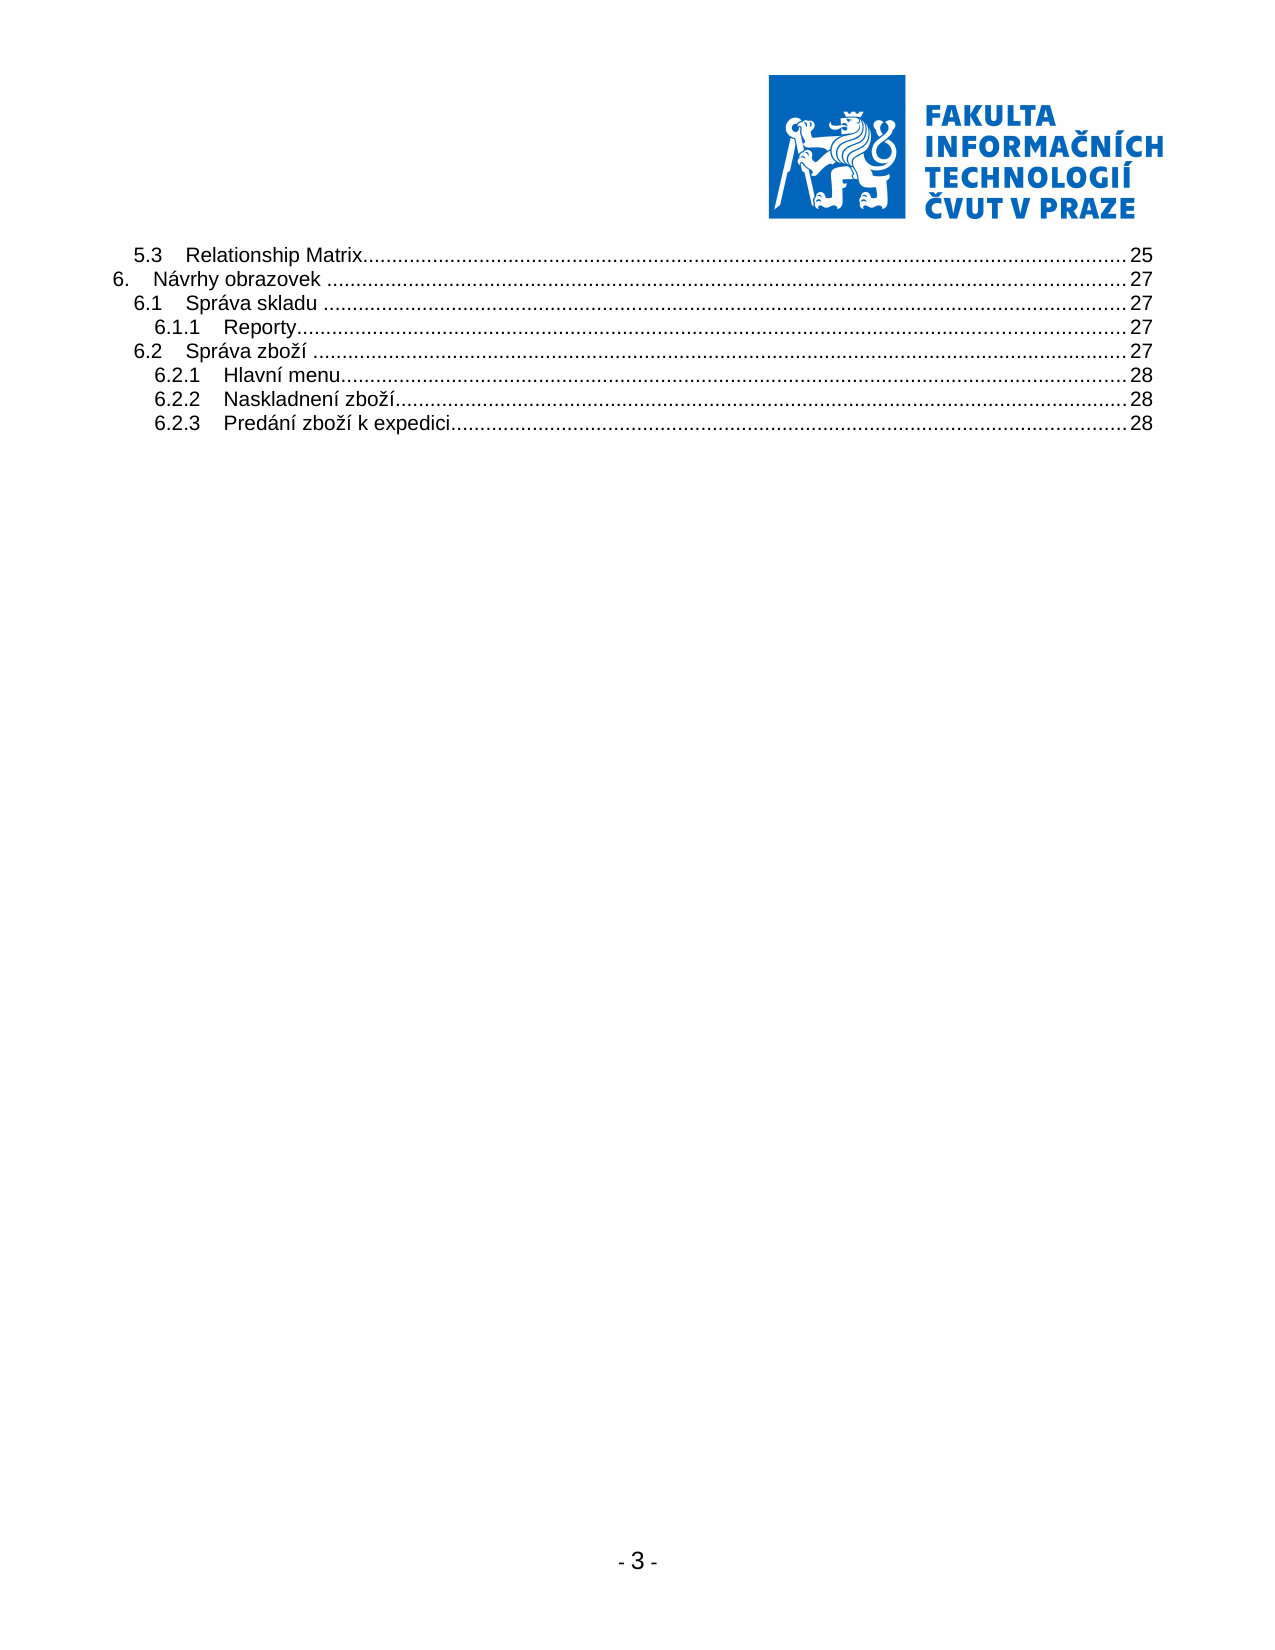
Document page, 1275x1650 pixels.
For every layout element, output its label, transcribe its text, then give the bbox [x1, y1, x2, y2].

text 6.2 Správa zboží 27 [133, 339, 1162, 363]
text 6.1.1 Reporty 27 [154, 315, 1162, 339]
text 6. Návrhy obrazovek 27 [112, 267, 1162, 291]
text 6.2.1 Hlavní menu 28 [154, 363, 1162, 387]
text 6.2.3 Predání zboží k expedici 28 [154, 411, 1162, 435]
picture [768, 75, 1163, 219]
text 6.2.2 Naskladnení zboží 28 [154, 387, 1162, 411]
text 6.1 Správa skladu 27 [133, 291, 1162, 315]
text 5.3 Relationship Matrix 25 [133, 243, 1162, 267]
